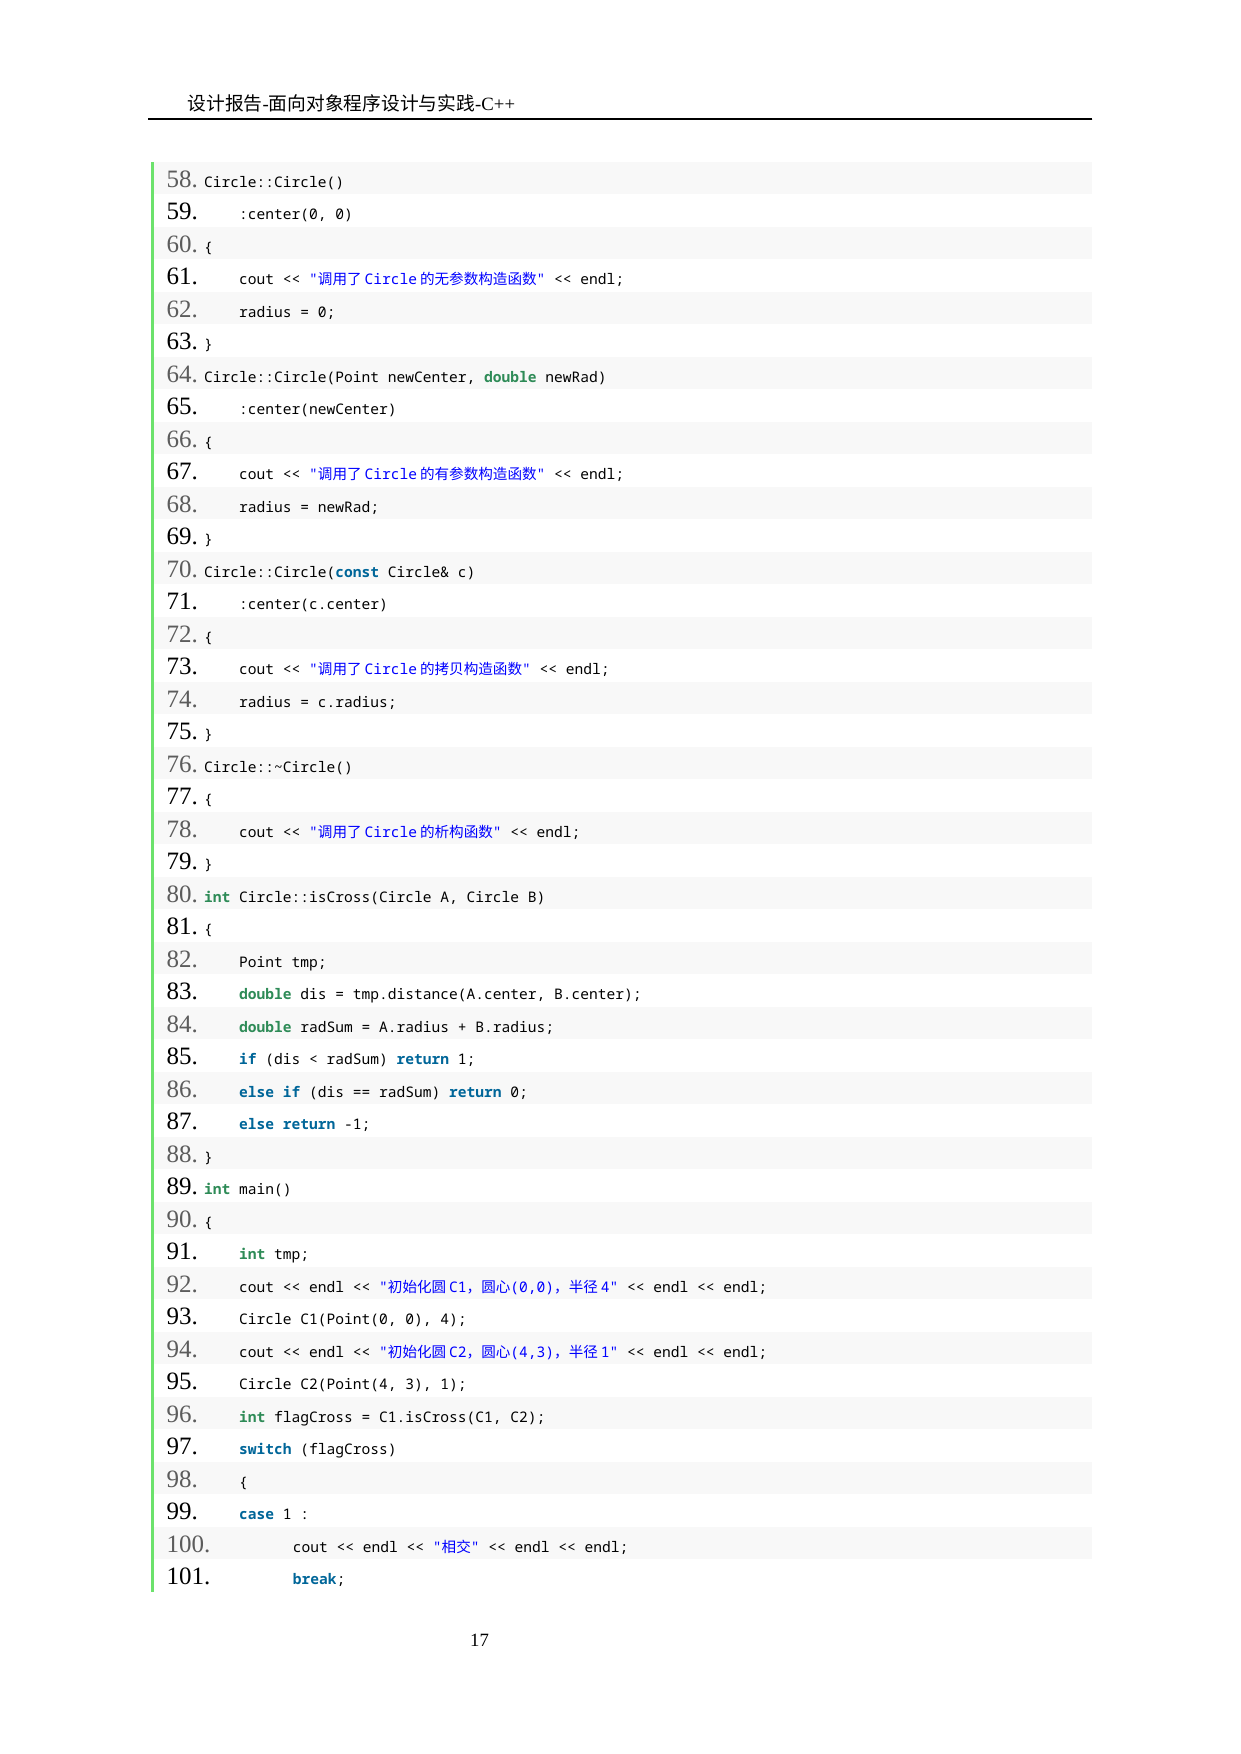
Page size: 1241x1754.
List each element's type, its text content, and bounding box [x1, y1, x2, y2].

list int main() [154, 1169, 1092, 1202]
list { [154, 909, 1092, 942]
list double radSum = A.radius + B.radius; [154, 1007, 1092, 1039]
list radius = 0; [154, 292, 1092, 324]
list Circle::~Circle() [154, 747, 1092, 779]
list cout << "调用了Circle的无参数构造函数" << endl; [154, 259, 1092, 292]
list Circle::Circle(Point newCenter, double newRad) [154, 357, 1092, 389]
list } [154, 324, 1092, 357]
list cout << "调用了Circle的析构函数" << endl; [154, 812, 1092, 844]
list } [154, 519, 1092, 552]
list cout << "调用了Circle的有参数构造函数" << endl; [154, 454, 1092, 487]
list :center(newCenter) [154, 389, 1092, 422]
list cout << endl << "初始化圆C2，圆心(4,3)，半径1" << endl << endl; [154, 1332, 1092, 1364]
list int flagCross = C1.isCross(C1, C2); [154, 1397, 1092, 1429]
list if (dis < radSum) return 1; [154, 1039, 1092, 1072]
list { [154, 422, 1092, 454]
list switch (flagCross) [154, 1429, 1092, 1462]
list int Circle::isCross(Circle A, Circle B) [154, 877, 1092, 909]
list int tmp; [154, 1234, 1092, 1267]
list Circle::Circle() [154, 162, 1092, 194]
list } [154, 714, 1092, 747]
list cout << endl << "相交" << endl << endl; [154, 1527, 1092, 1559]
list Point tmp; [154, 942, 1092, 974]
list Circle C1(Point(0, 0), 4); [154, 1299, 1092, 1332]
list else if (dis == radSum) return 0; [154, 1072, 1092, 1104]
list { [154, 779, 1092, 812]
list { [154, 617, 1092, 649]
list :center(0, 0) [154, 194, 1092, 227]
list :center(c.center) [154, 584, 1092, 617]
list Circle::Circle(const Circle& c) [154, 552, 1092, 584]
list cout << "调用了Circle的拷贝构造函数" << endl; [154, 649, 1092, 682]
list cout << endl << "初始化圆C1，圆心(0,0)，半径4" << endl << endl; [154, 1267, 1092, 1299]
list case 1 : [154, 1494, 1092, 1527]
list { [154, 1202, 1092, 1234]
list { [154, 1462, 1092, 1494]
list double dis = tmp.distance(A.center, B.center); [154, 974, 1092, 1007]
list radius = c.radius; [154, 682, 1092, 714]
list Circle C2(Point(4, 3), 1); [154, 1364, 1092, 1397]
list { [154, 227, 1092, 259]
list } [154, 1137, 1092, 1169]
list else return -1; [154, 1104, 1092, 1137]
list radius = newRad; [154, 487, 1092, 519]
list break; [154, 1559, 1092, 1592]
list } [154, 844, 1092, 877]
